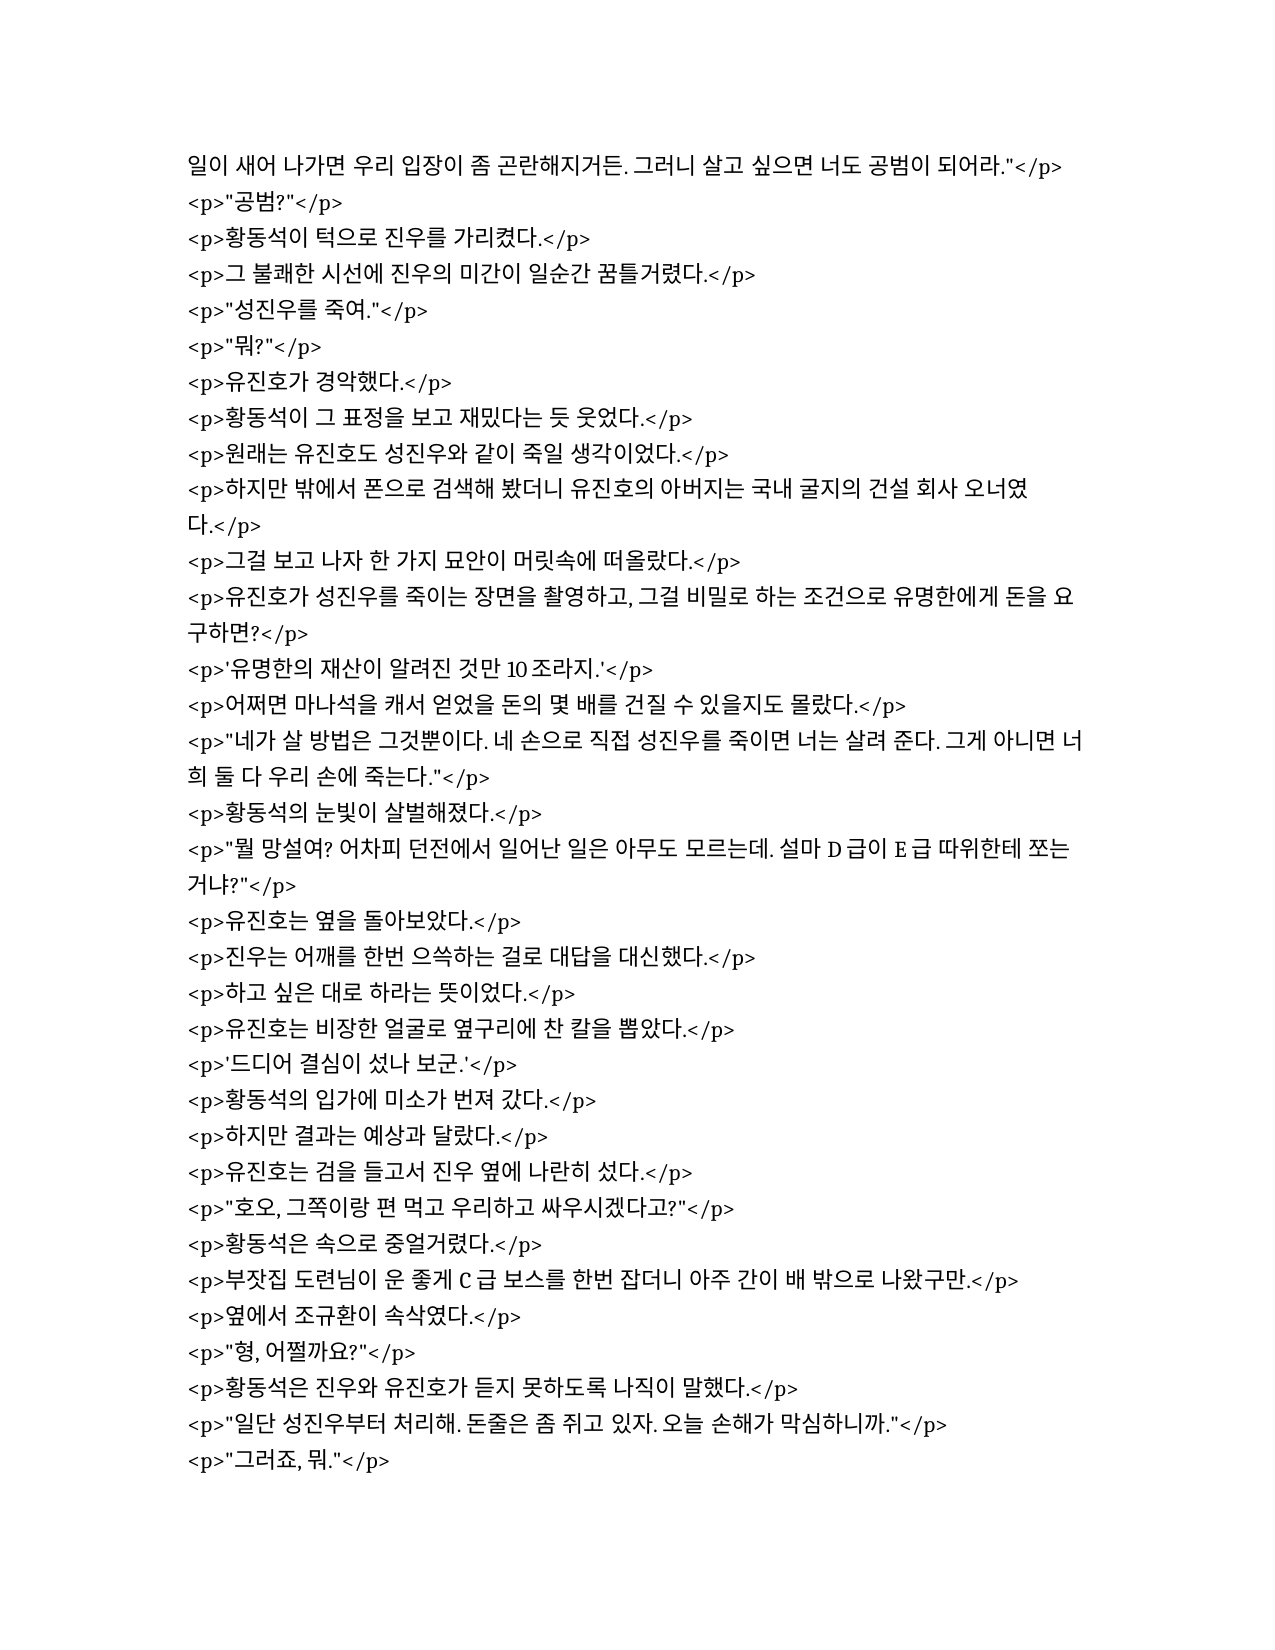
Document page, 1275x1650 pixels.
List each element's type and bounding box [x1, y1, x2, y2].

text [187, 150, 1087, 1475]
